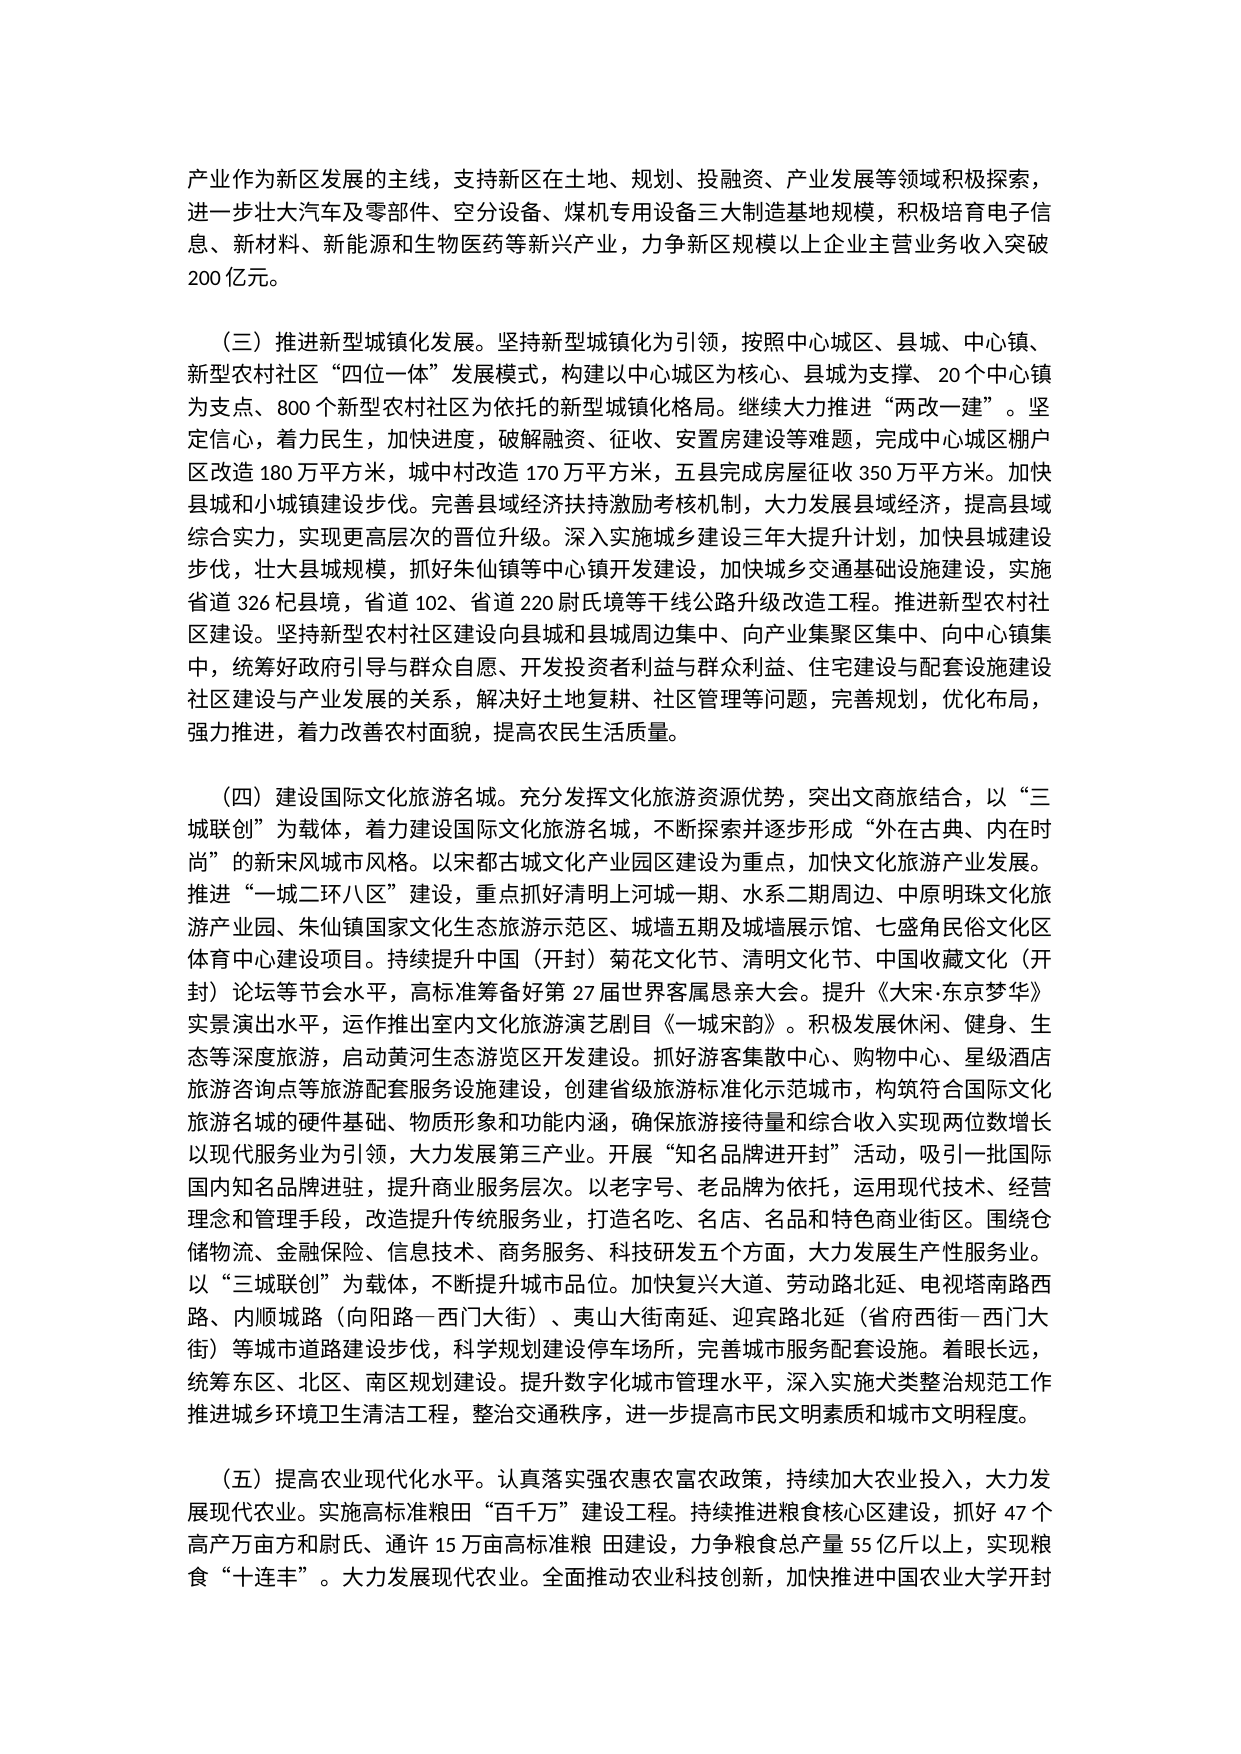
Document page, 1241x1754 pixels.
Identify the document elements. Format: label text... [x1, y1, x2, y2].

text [187, 1462, 1053, 1592]
text （四）建设国际文化旅游名城。充分发挥文化旅游资源优势，突出文商旅结合，以“三城联创”为载体，着力建设国际文化旅游名城，不断探索并逐步形成“外在古典、内在时尚”的新宋风城市风格。以宋都古城文化产业园区建设为重点，加快文化旅游产业发展。推进“一城二环八区”建设，重点抓好清明上河城一期、水系二期周边、中原明珠文化旅游产业园、朱仙镇国家文化生态旅游示范区、城墙五期及城墙展示馆、七盛角民俗文化区、体育中心建设项目。持续提升中国（开封）菊花文化节、清明文化节、中国收藏文化（开封）论坛等节会水平，高标准筹备好第27届世界客属恳亲大会。提升《大宋·东京梦华》实景演出水平，运作推出室内文化旅游演艺剧目《一城宋韵》。积极发展休闲、健身、生态等深度旅游，启动黄河生态游览区开发建设。抓好游客集散中心、购物中心、星级酒店、旅游咨询点等旅游配套服务设施建设，创建省级旅游标准化示范城市，构筑符合国际文化旅游名城的硬件基础、物质形象和功能内涵，确保旅游接待量和综合收入实现两位数增长。以现代服务业为引领，大力发展第三产业。开展“知名品牌进开封”活动，吸引一批国际国内知名品牌进驻，提升商业服务层次。以老字号、老品牌为依托，运用现代技术、经营理念和管理手段，改造提升传统服务业，打造名吃、名店、名品和特色商业街区。围绕仓储物流、金融保险、信息技术、商务服务、科技研发五个方面，大力发展生产性服务业。以“三城联创”为载体，不断提升城市品位。加快复兴大道、劳动路北延、电视塔南路西路、内顺城路（向阳路—西门大街）、夷山大街南延、迎宾路北延（省府西街—西门大街）等城市道路建设步伐，科学规划建设停车场所，完善城市服务配套设施。着眼长远，统筹东区、北区、南区规划建设。提升数字化城市管理水平，深入实施犬类整治规范工作，推进城乡环境卫生清洁工程，整治交通秩序，进一步提高市民文明素质和城市文明程度。 [187, 779, 1053, 1429]
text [187, 162, 1053, 292]
text （三）推进新型城镇化发展。坚持新型城镇化为引领，按照中心城区、县城、中心镇、新型农村社区“四位一体”发展模式，构建以中心城区为核心、县城为支撑、20个中心镇为支点、800个新型农村社区为依托的新型城镇化格局。继续大力推进“两改一建”。坚定信心，着力民生，加快进度，破解融资、征收、安置房建设等难题，完成中心城区棚户区改造180万平方米，城中村改造170万平方米，五县完成房屋征收350万平方米。加快县城和小城镇建设步伐。完善县域经济扶持激励考核机制，大力发展县域经济，提高县域综合实力，实现更高层次的晋位升级。深入实施城乡建设三年大提升计划，加快县城建设步伐，壮大县城规模，抓好朱仙镇等中心镇开发建设，加快城乡交通基础设施建设，实施省道326杞县境，省道102、省道220尉氏境等干线公路升级改造工程。推进新型农村社区建设。坚持新型农村社区建设向县城和县城周边集中、向产业集聚区集中、向中心镇集中，统筹好政府引导与群众自愿、开发投资者利益与群众利益、住宅建设与配套设施建设、社区建设与产业发展的关系，解决好土地复耕、社区管理等问题，完善规划，优化布局，强力推进，着力改善农村面貌，提高农民生活质量。 [187, 324, 1053, 747]
